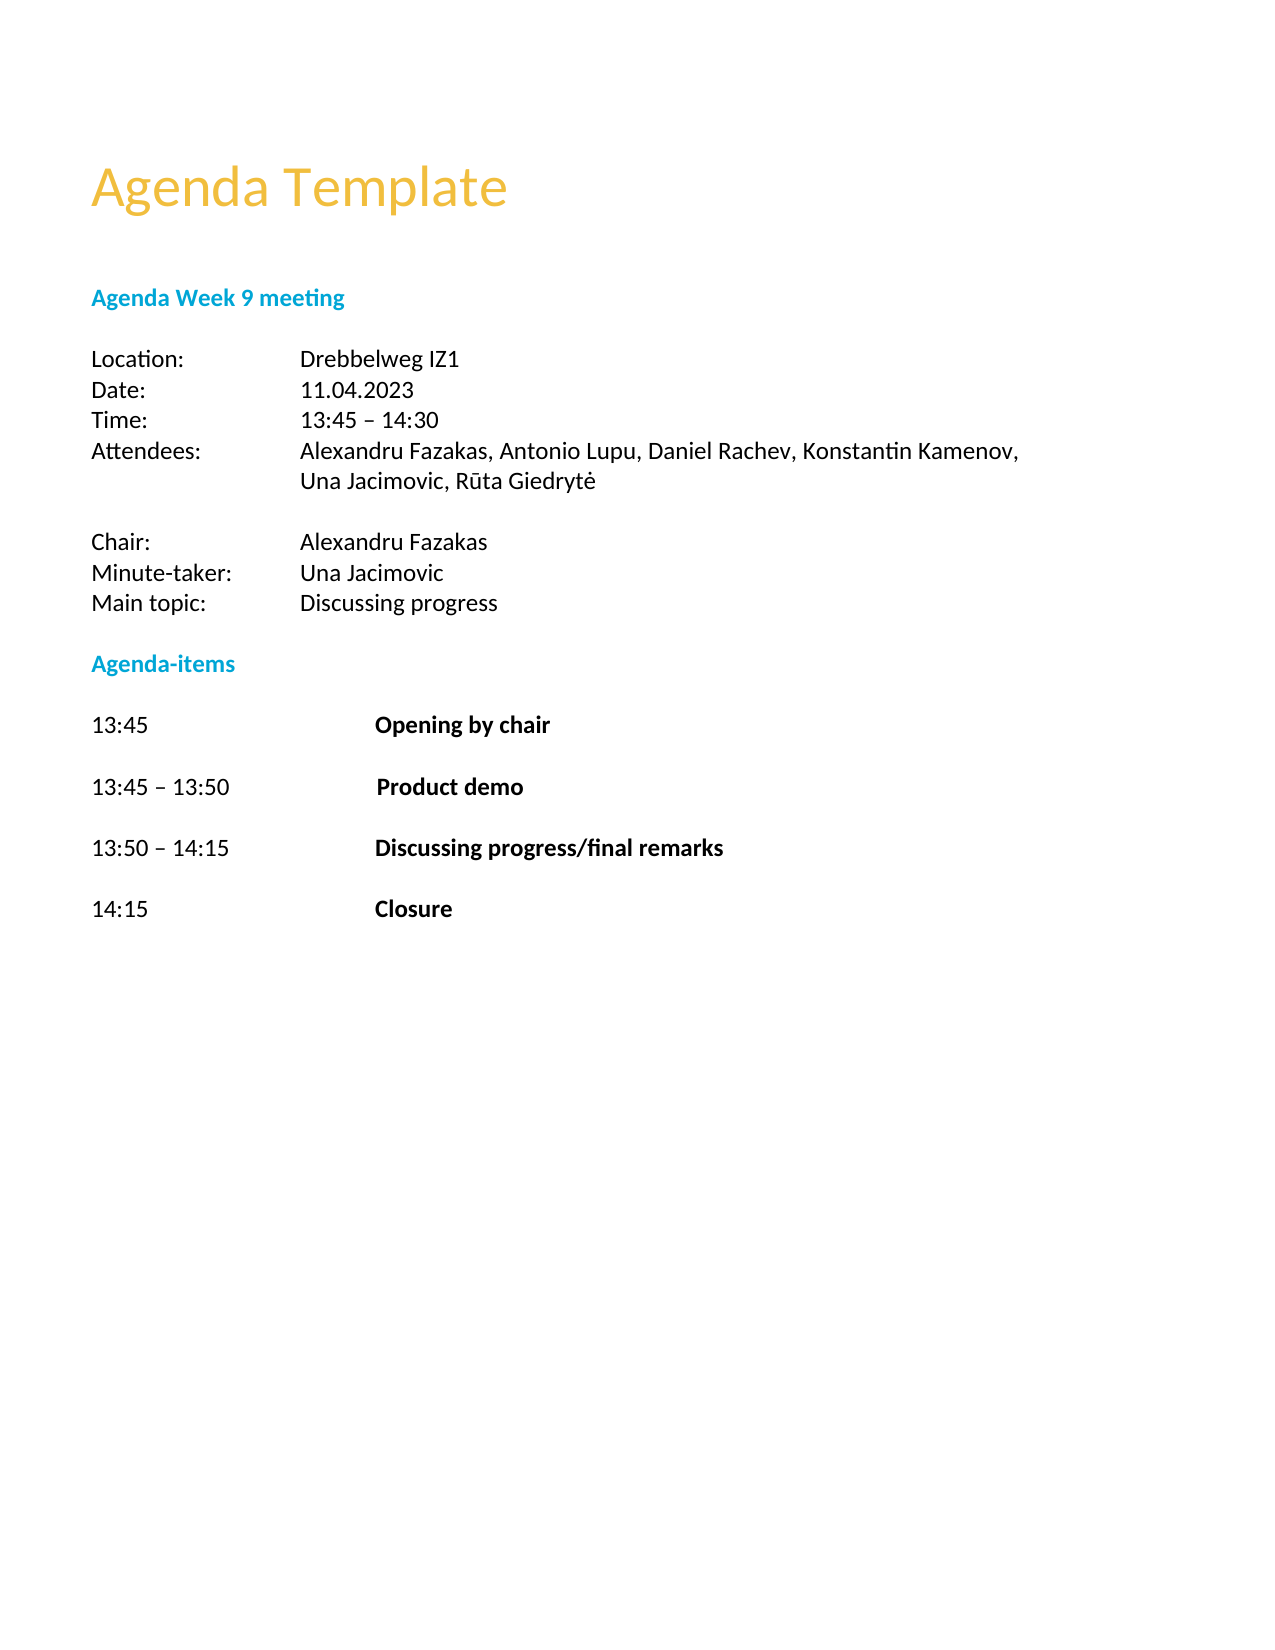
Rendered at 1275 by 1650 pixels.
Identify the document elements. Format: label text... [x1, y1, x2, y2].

text Agenda Template [91, 150, 1185, 221]
text 13:45 – 13:50 Product demo [91, 771, 1125, 801]
text Location: Drebbelweg IZ1 [91, 343, 1125, 374]
text 14:15 Closure [91, 893, 1125, 923]
text Una Jacimovic, Rūta Giedrytė [91, 465, 1125, 496]
text Agenda-items [91, 648, 1125, 679]
text Attendees: Alexandru Fazakas, Antonio Lupu, Daniel Rachev, Konstantin Kamenov, [91, 435, 1125, 465]
text Chair: Alexandru Fazakas [91, 526, 1125, 557]
text 13:45 Opening by chair [91, 709, 1125, 740]
text Date: 11.04.2023 [91, 374, 1125, 404]
text Agenda Week 9 meeting [91, 282, 1125, 313]
text Time: 13:45 – 14:30 [91, 404, 1125, 435]
text 13:50 – 14:15 Discussing progress/final remarks [91, 832, 1125, 862]
text Minute-taker: Una Jacimovic [91, 557, 1125, 587]
text Main topic: Discussing progress [91, 587, 1125, 618]
